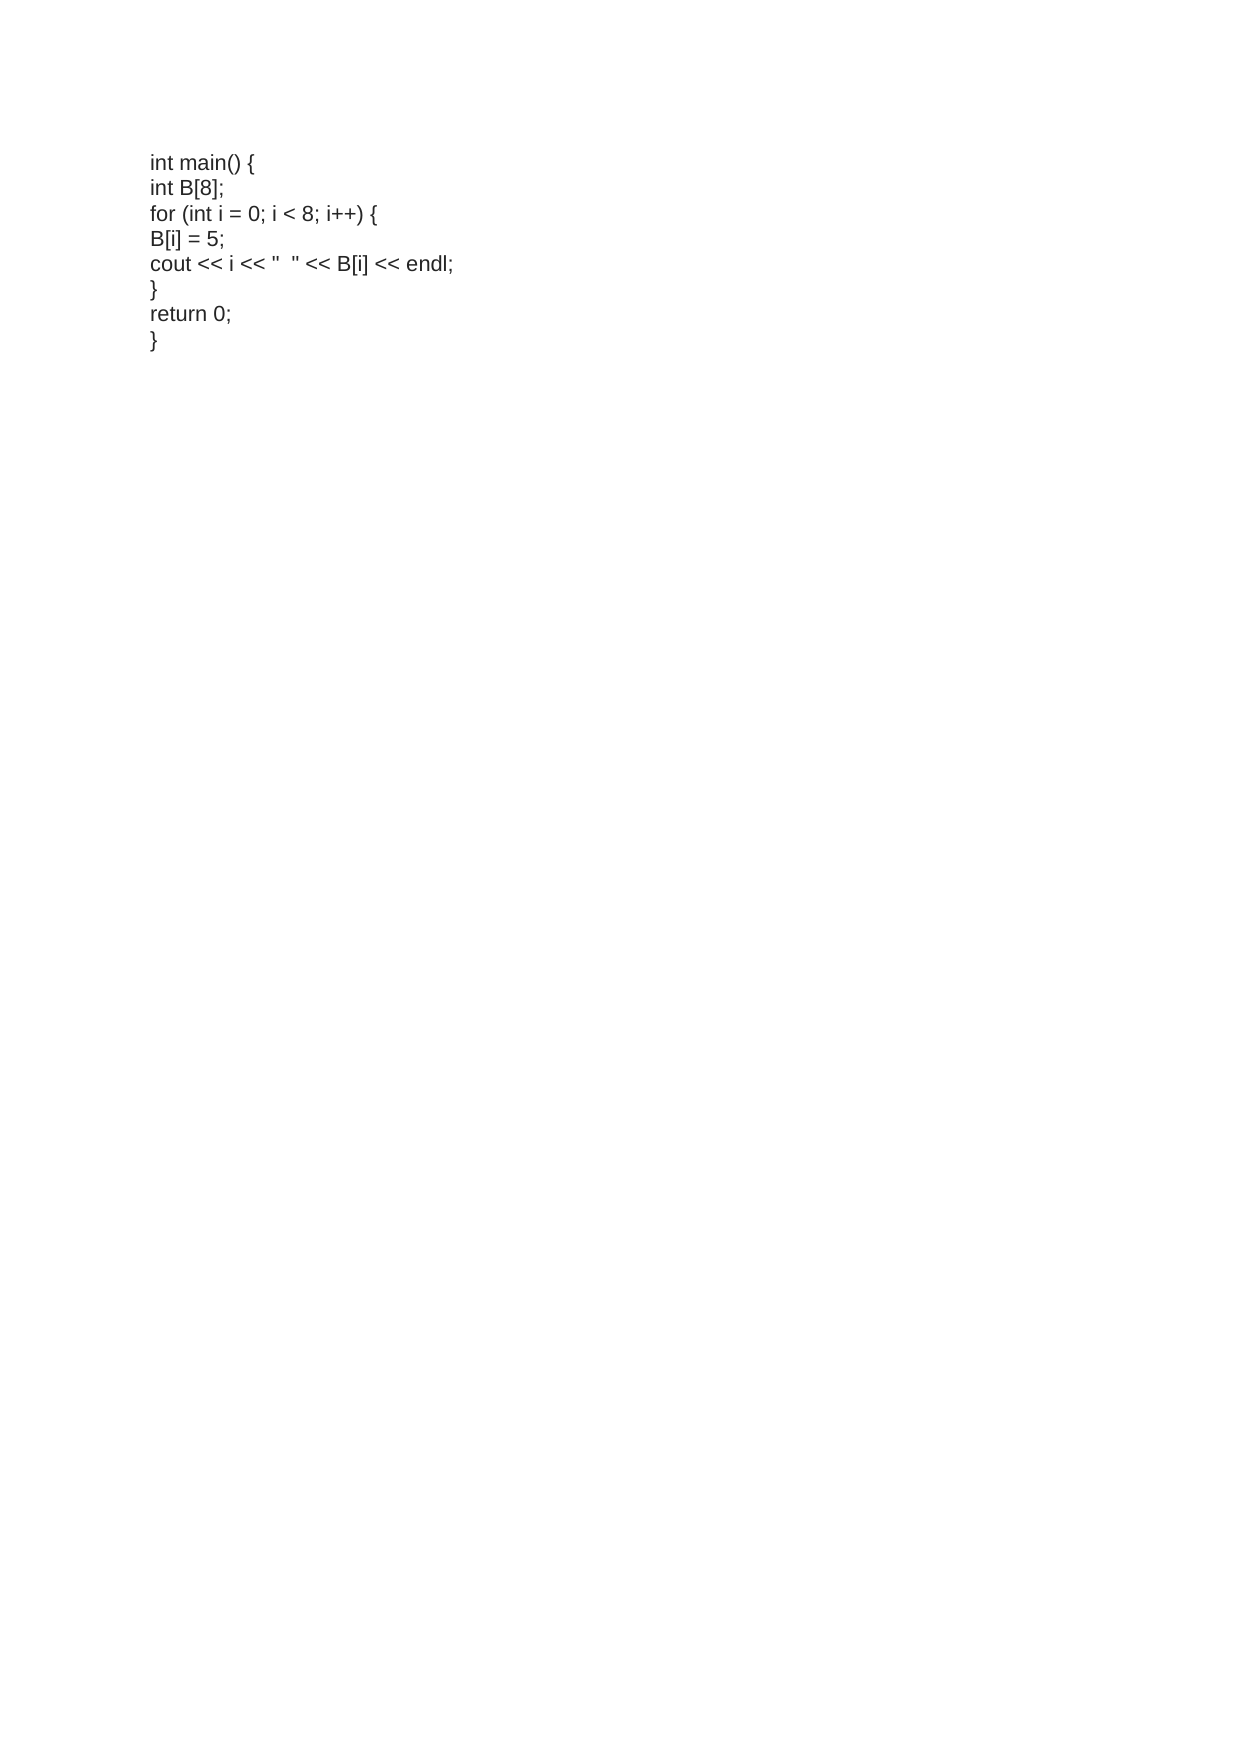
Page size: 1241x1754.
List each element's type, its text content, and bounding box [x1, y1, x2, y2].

text return 0; [150, 301, 1090, 326]
text } [150, 326, 1090, 352]
text int B[8]; [150, 175, 1090, 200]
text int main() { [150, 150, 1090, 175]
text B[i] = 5; [150, 226, 1090, 251]
text for (int i = 0; i < 8; i++) { [150, 200, 1090, 226]
text cout << i << " " << B[i] << endl; [150, 251, 1090, 276]
text } [150, 276, 1090, 301]
